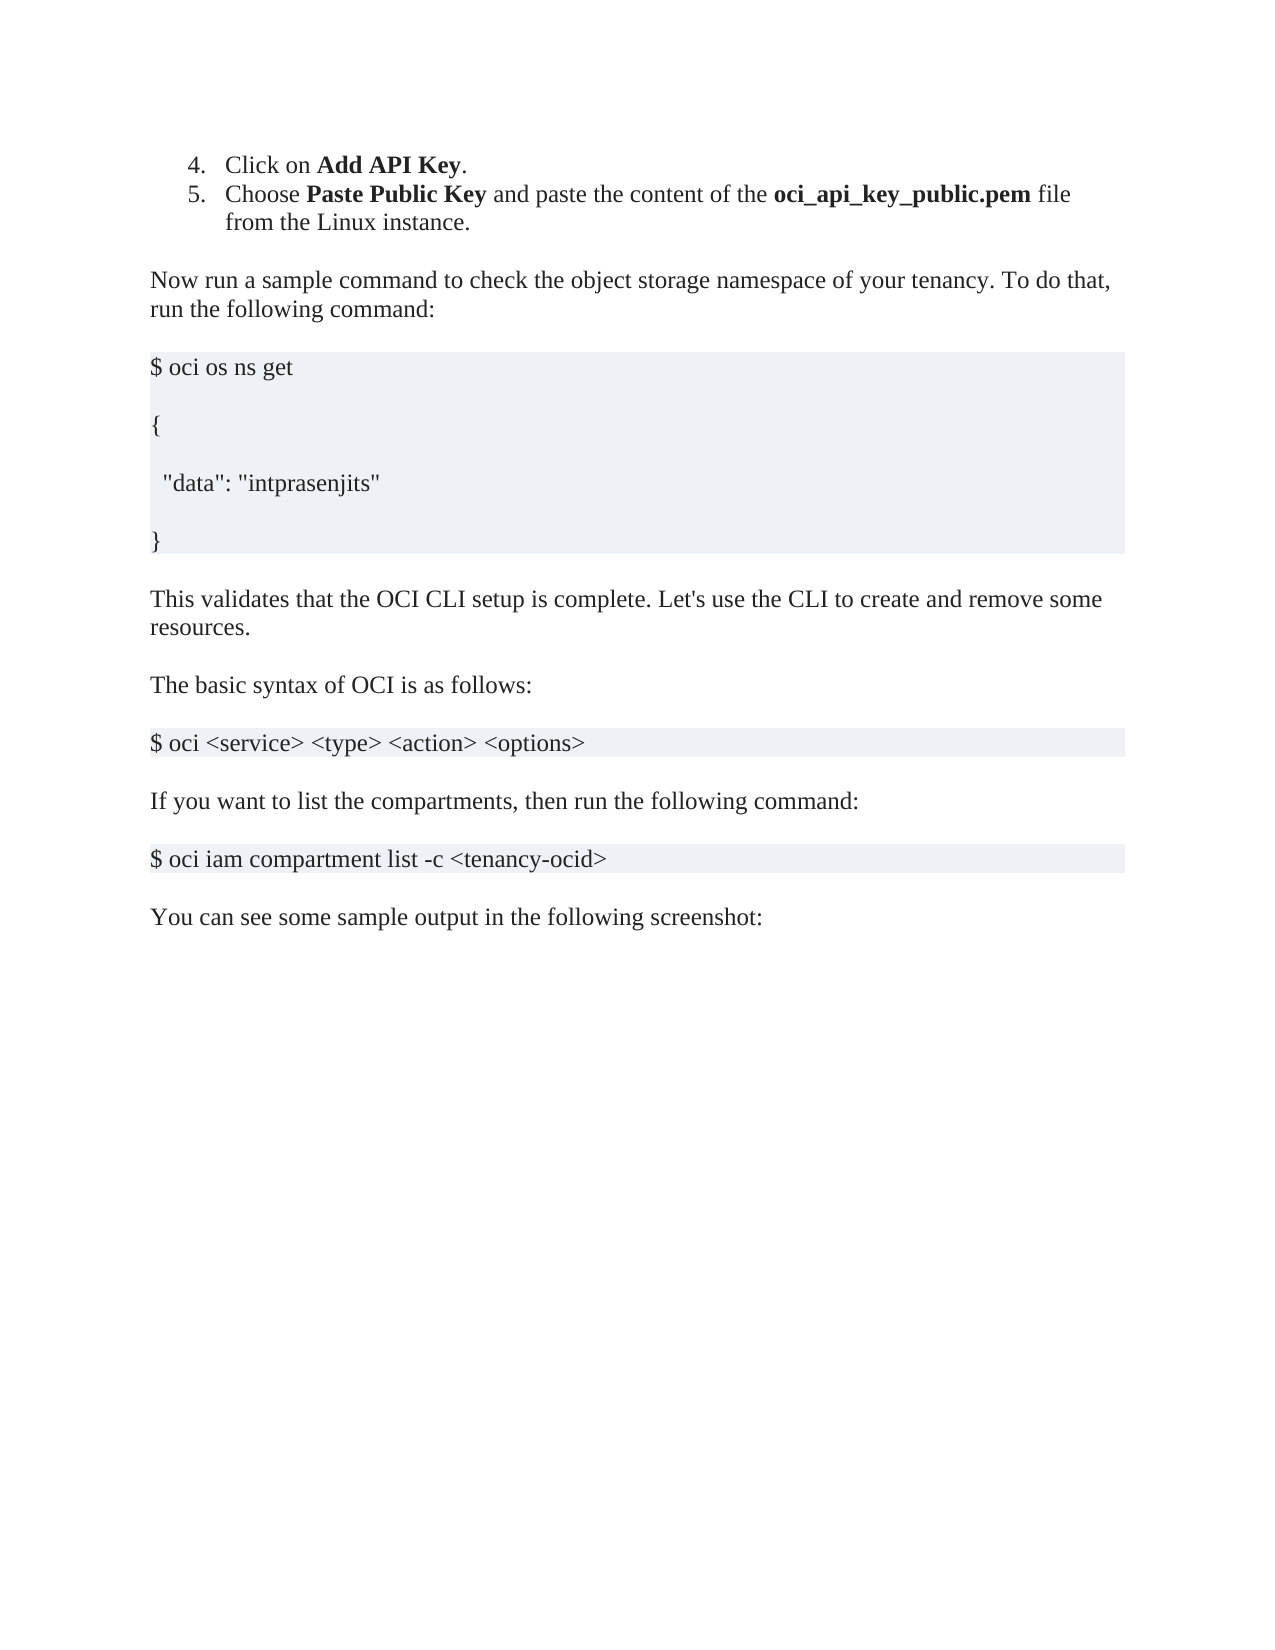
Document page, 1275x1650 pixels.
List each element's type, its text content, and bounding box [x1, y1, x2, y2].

text "data": "intprasenjits" [150, 468, 1125, 497]
text The basic syntax of OCI is as follows: [150, 670, 1125, 699]
text This validates that the OCI CLI setup is complete. Let's use the CLI to create and remove some resources. [150, 584, 1125, 641]
text You can see some sample output in the following screenshot: [150, 902, 1125, 931]
text { [150, 410, 1125, 439]
list Choose Paste Public Key and paste the content of the oci_api_key_public.pem file from the Linux instance. [187, 179, 1125, 236]
text $ oci os ns get [150, 352, 1125, 381]
list Click on Add API Key. [187, 150, 1125, 179]
text Now run a sample command to check the object storage namespace of your tenancy. To do that, run the following command: [150, 265, 1125, 323]
text $ oci <service> <type> <action> <options> [150, 728, 1125, 757]
text $ oci iam compartment list -c <tenancy-ocid> [150, 844, 1125, 873]
text } [150, 526, 1125, 554]
text If you want to list the compartments, then run the following command: [150, 786, 1125, 815]
